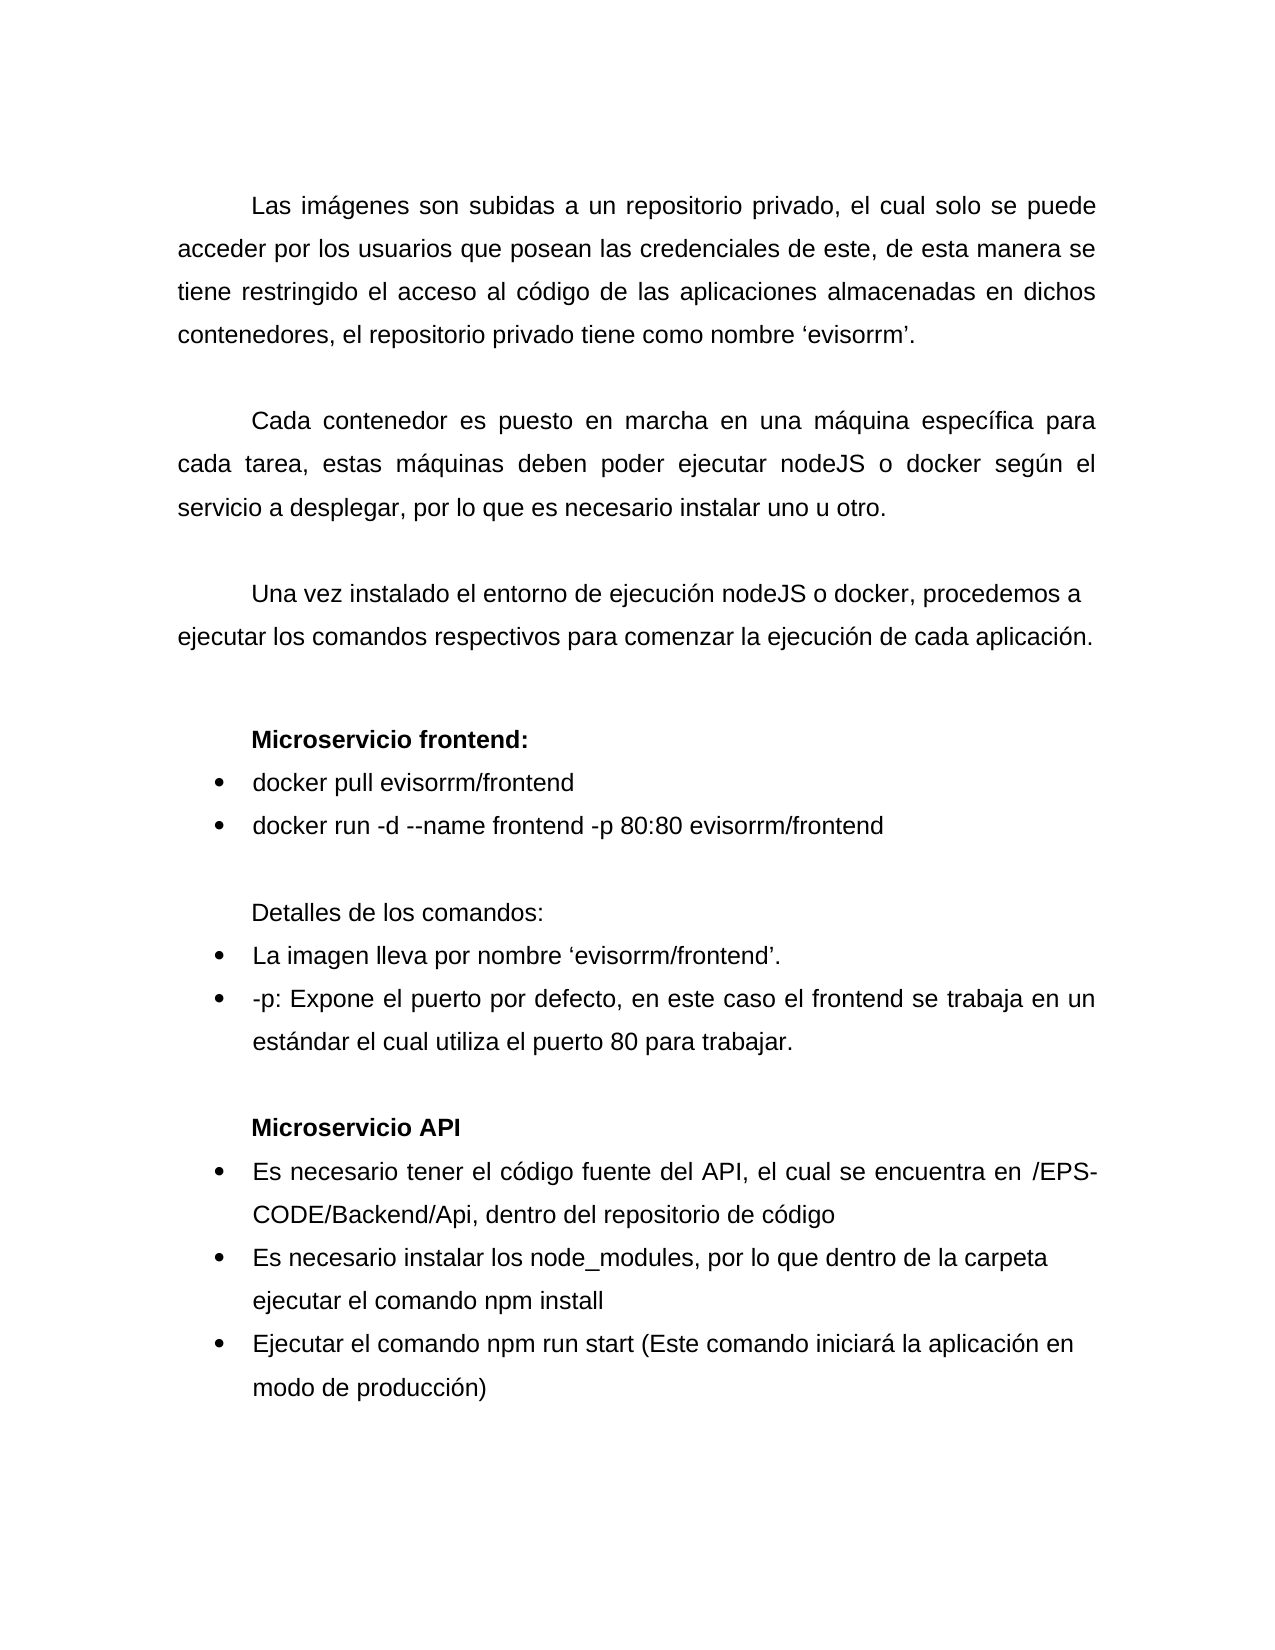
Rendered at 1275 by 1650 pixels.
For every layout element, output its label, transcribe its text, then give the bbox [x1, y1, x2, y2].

list -p: Expone el puerto por defecto, en este caso el frontend se trabaja en un estándar el cual utiliza el puerto 80 para trabajar. [215, 984, 1098, 1056]
text Una vez instalado el entorno de ejecución nodeJS o docker, procedemos a ejecutar los comandos respectivos para comenzar la ejecución de cada aplicación. [177, 579, 1098, 651]
list Es necesario instalar los node_modules, por lo que dentro de la carpeta ejecutar el comando npm install [215, 1243, 1098, 1315]
list docker run -d --name frontend -p 80:80 evisorrm/frontend [215, 811, 1098, 840]
list docker pull evisorrm/frontend [215, 768, 1098, 797]
text Las imágenes son subidas a un repositorio privado, el cual solo se puede acceder por los usuarios que posean las credenciales de este, de esta manera se tiene restringido el acceso al código de las aplicaciones almacenadas en dichos contenedores, el repositorio privado tiene como nombre ‘evisorrm’. [177, 191, 1098, 349]
text Detalles de los comandos: [251, 898, 1098, 926]
text Microservicio API [251, 1113, 1098, 1142]
text Cada contenedor es puesto en marcha en una máquina específica para cada tarea, estas máquinas deben poder ejecutar nodeJS o docker según el servicio a desplegar, por lo que es necesario instalar uno u otro. [177, 406, 1098, 521]
text Microservicio frontend: [177, 725, 1098, 754]
list Es necesario tener el código fuente del API, el cual se encuentra en /EPS-CODE/Backend/Api, dentro del repositorio de código [215, 1157, 1098, 1228]
list Ejecutar el comando npm run start (Este comando iniciará la aplicación en modo de producción) [215, 1329, 1098, 1401]
list La imagen lleva por nombre ‘evisorrm/frontend’. [215, 941, 1098, 969]
